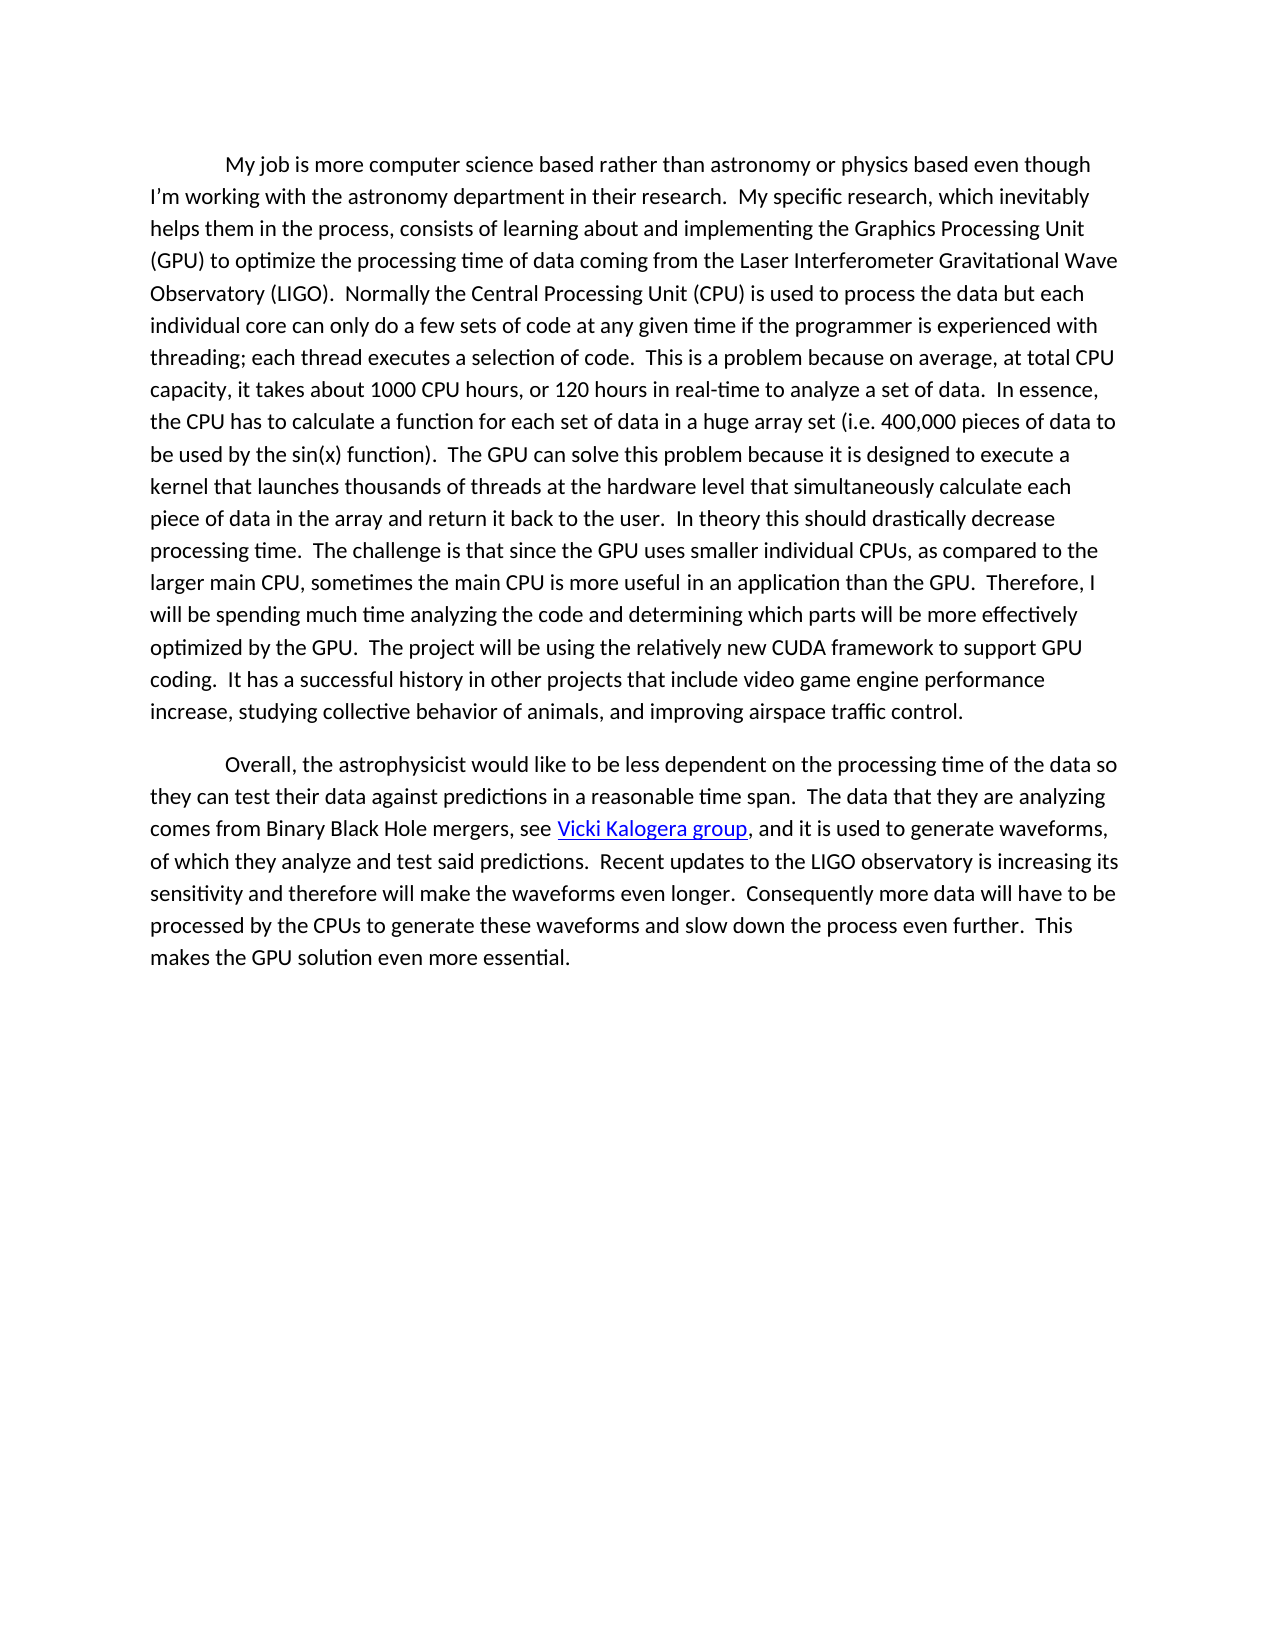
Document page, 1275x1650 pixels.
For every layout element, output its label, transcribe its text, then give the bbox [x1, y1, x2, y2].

text My job is more computer science based rather than astronomy or physics based even though I’m working with the astronomy department in their research. My specific research, which inevitably helps them in the process, consists of learning about and implementing the Graphics Processing Unit (GPU) to optimize the processing time of data coming from the Laser Interferometer Gravitational Wave Observatory (LIGO). Normally the Central Processing Unit (CPU) is used to process the data but each individual core can only do a few sets of code at any given time if the programmer is experienced with threading; each thread executes a selection of code. This is a problem because on average, at total CPU capacity, it takes about 1000 CPU hours, or 120 hours in real-time to analyze a set of data. In essence, the CPU has to calculate a function for each set of data in a huge array set (i.e. 400,000 pieces of data to be used by the sin(x) function). The GPU can solve this problem because it is designed to execute a kernel that launches thousands of threads at the hardware level that simultaneously calculate each piece of data in the array and return it back to the user. In theory this should drastically decrease processing time. The challenge is that since the GPU uses smaller individual CPUs, as compared to the larger main CPU, sometimes the main CPU is more useful in an application than the GPU. Therefore, I will be spending much time analyzing the code and determining which parts will be more effectively optimized by the GPU. The project will be using the relatively new CUDA framework to support GPU coding. It has a successful history in other projects that include video game engine performance increase, studying collective behavior of animals, and improving airspace traffic control. [150, 150, 1125, 725]
text Overall, the astrophysicist would like to be less dependent on the processing time of the data so they can test their data against predictions in a reasonable time span. The data that they are analyzing comes from Binary Black Hole mergers, see Vicki Kalogera group, and it is used to generate waveforms, of which they analyze and test said predictions. Recent updates to the LIGO observatory is increasing its sensitivity and therefore will make the waveforms even longer. Consequently more data will have to be processed by the CPUs to generate these waveforms and slow down the process even further. This makes the GPU solution even more essential. [150, 750, 1125, 971]
